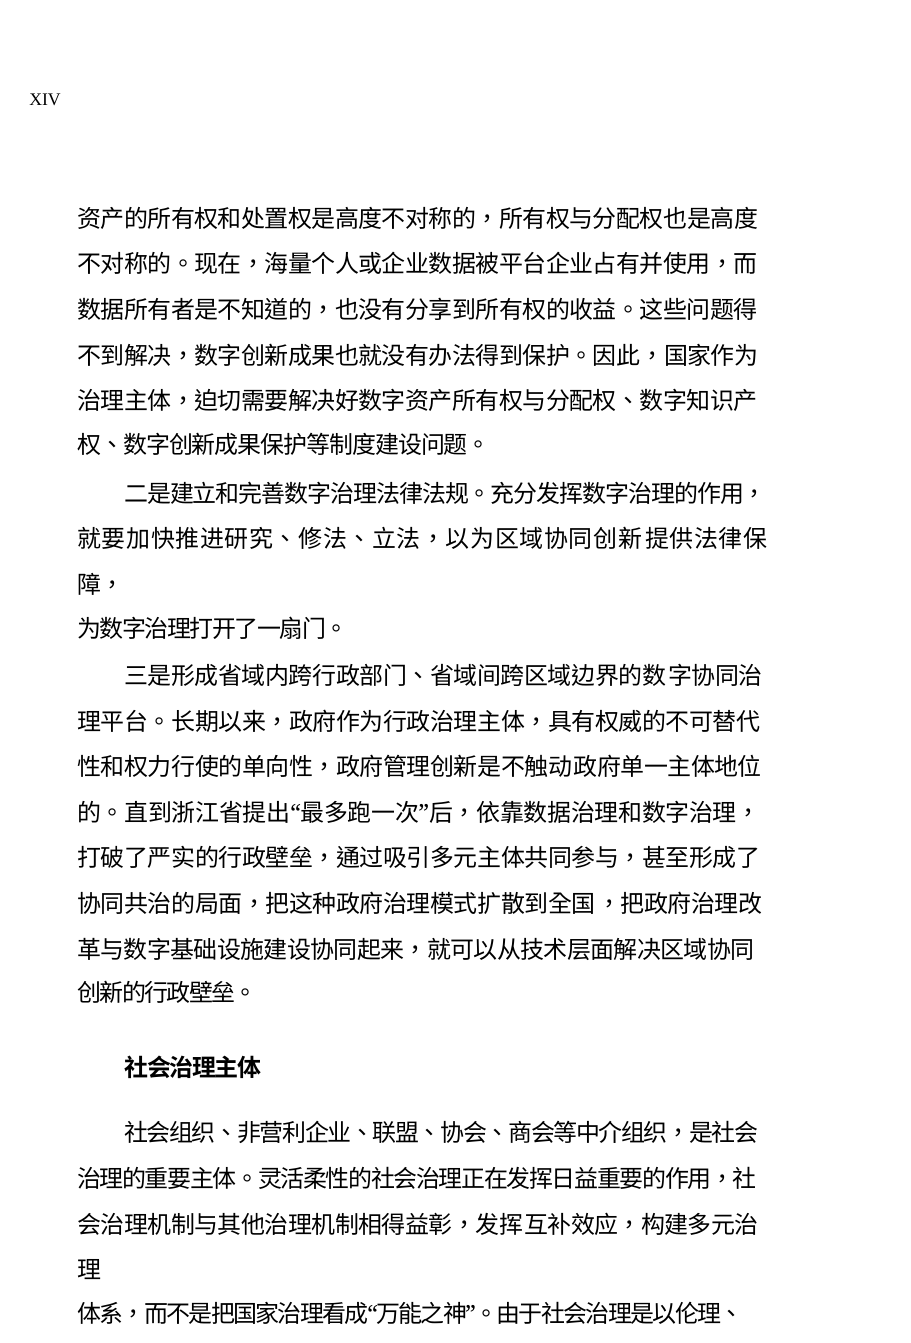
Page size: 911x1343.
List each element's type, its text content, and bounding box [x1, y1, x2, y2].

text 社会组织、非营利企业、联盟、协会、商会等中介组织，是社会 治理的重要主体。灵活柔性的社会治理正在发挥日益重要的作用，社 会治理机制与其他治理机制相得益彰，发挥互补效应，构建多元治理 [77, 1116, 758, 1286]
text 体系，而不是把国家治理看成“万能之神”。由于社会治理是以伦理、 [77, 1299, 774, 1328]
text 创新的行政壁垒。 [77, 978, 774, 1008]
text 社会治理主体 [124, 1052, 774, 1082]
text 资产的所有权和处置权是高度不对称的，所有权与分配权也是高度 不对称的。现在，海量个人或企业数据被平台企业占有并使用，而 数据所有者是不知道的，也没有分享到所有权的收益。这些问题得 不到解决，数字创新成果也就没有办法得到保护。因此，国家作为 治理主体，迫切需要解决好数字资产所有权与分配权、数字知识产 [77, 202, 758, 417]
text 为数字治理打开了一扇门。 [77, 613, 774, 643]
text 三是形成省域内跨行政部门、省域间跨区域边界的数字协同治 理平台。长期以来，政府作为行政治理主体，具有权威的不可替代 性和权力行使的单向性，政府管理创新是不触动政府单一主体地位 的。直到浙江省提出“最多跑一次”后，依靠数据治理和数字治理， 打破了严实的行政壁垒，通过吸引多元主体共同参与，甚至形成了 协同共治的局面，把这种政府治理模式扩散到全国，把政府治理改 革与数字基础设施建设协同起来，就可以从技术层面解决区域协同 [77, 659, 763, 965]
text 二是建立和完善数字治理法律法规。充分发挥数字治理的作用， 就要加快推进研究、修法、立法，以为区域协同创新提供法律保障， [77, 477, 767, 601]
text 权、数字创新成果保护等制度建设问题。 [77, 430, 774, 459]
text XIV [29, 93, 774, 108]
